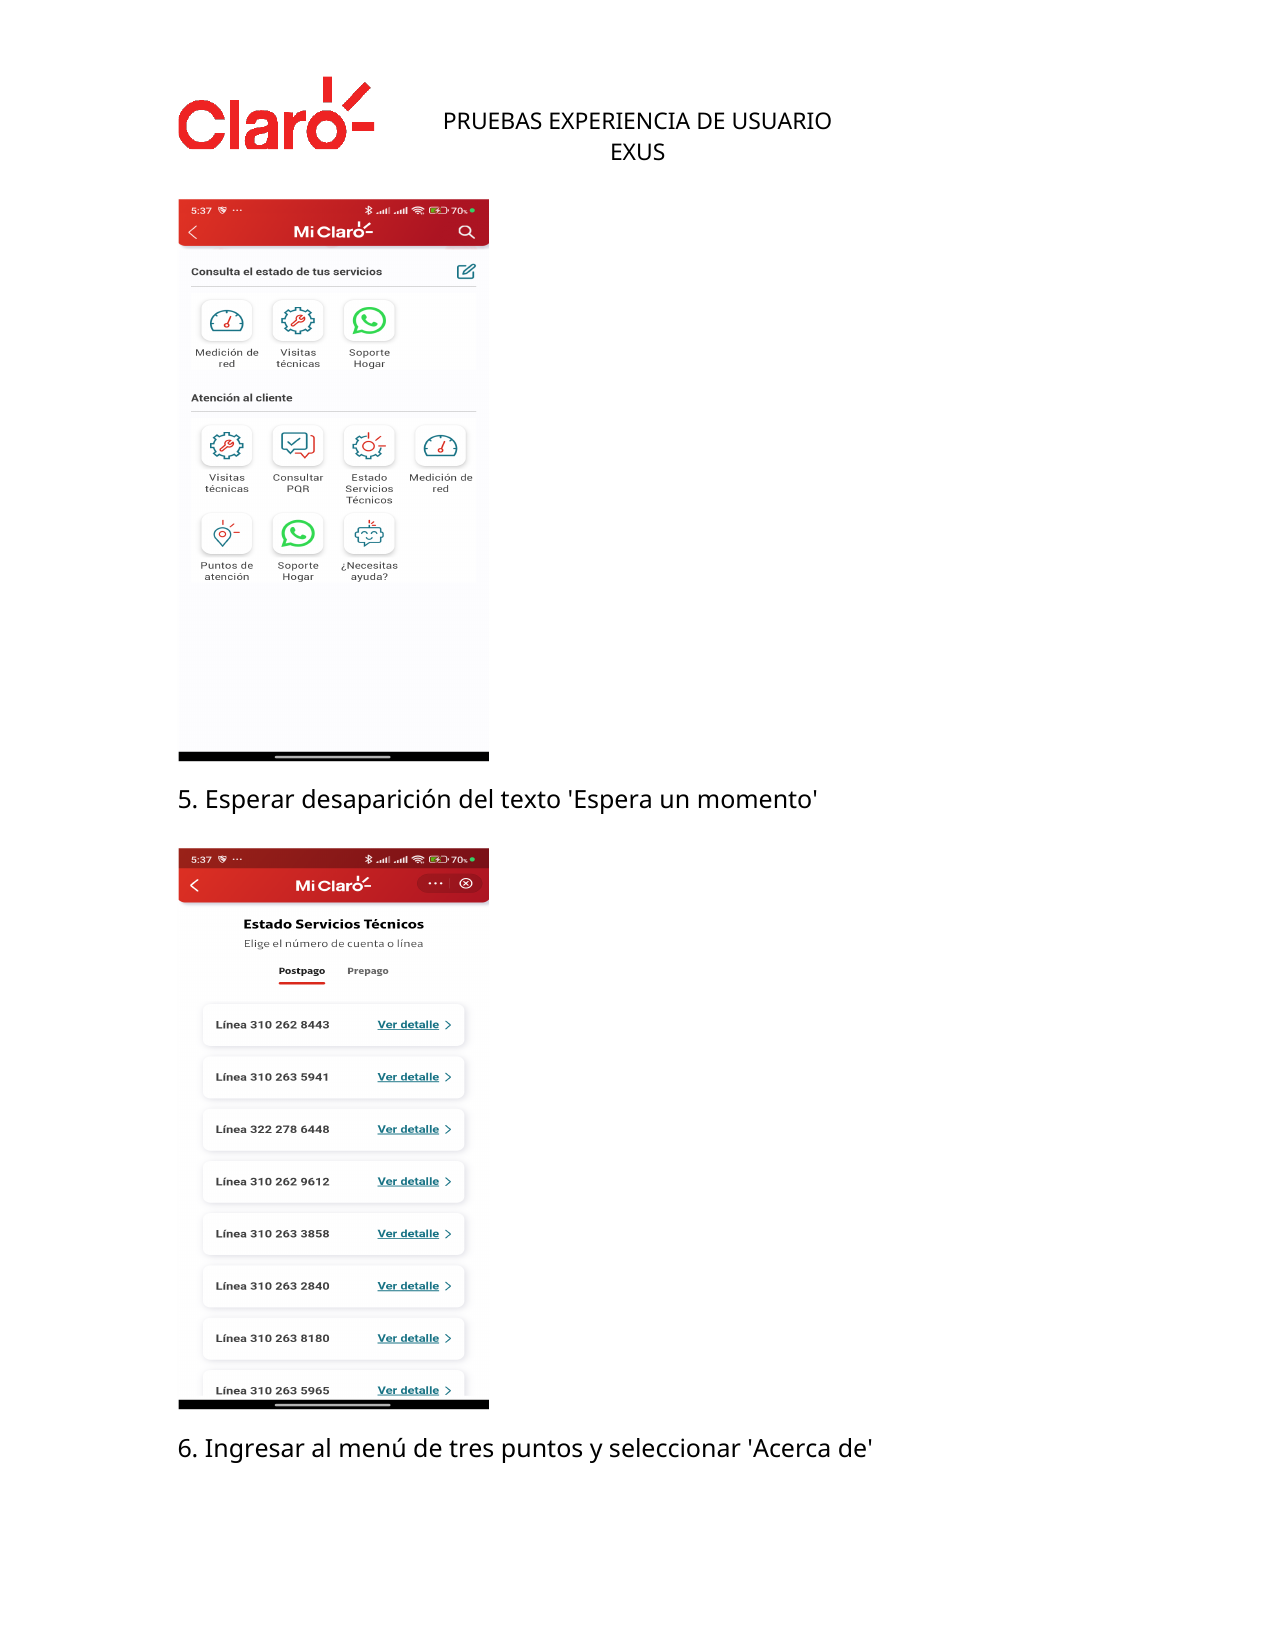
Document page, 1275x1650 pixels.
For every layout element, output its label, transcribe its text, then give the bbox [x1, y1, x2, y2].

text 5. Esperar desaparición del texto 'Espera un momento' [177, 782, 1098, 816]
picture [177, 198, 490, 762]
text 6. Ingresar al menú de tres puntos y seleccionar 'Acerca de' [177, 1431, 1098, 1465]
picture [177, 76, 374, 149]
picture [177, 847, 490, 1410]
